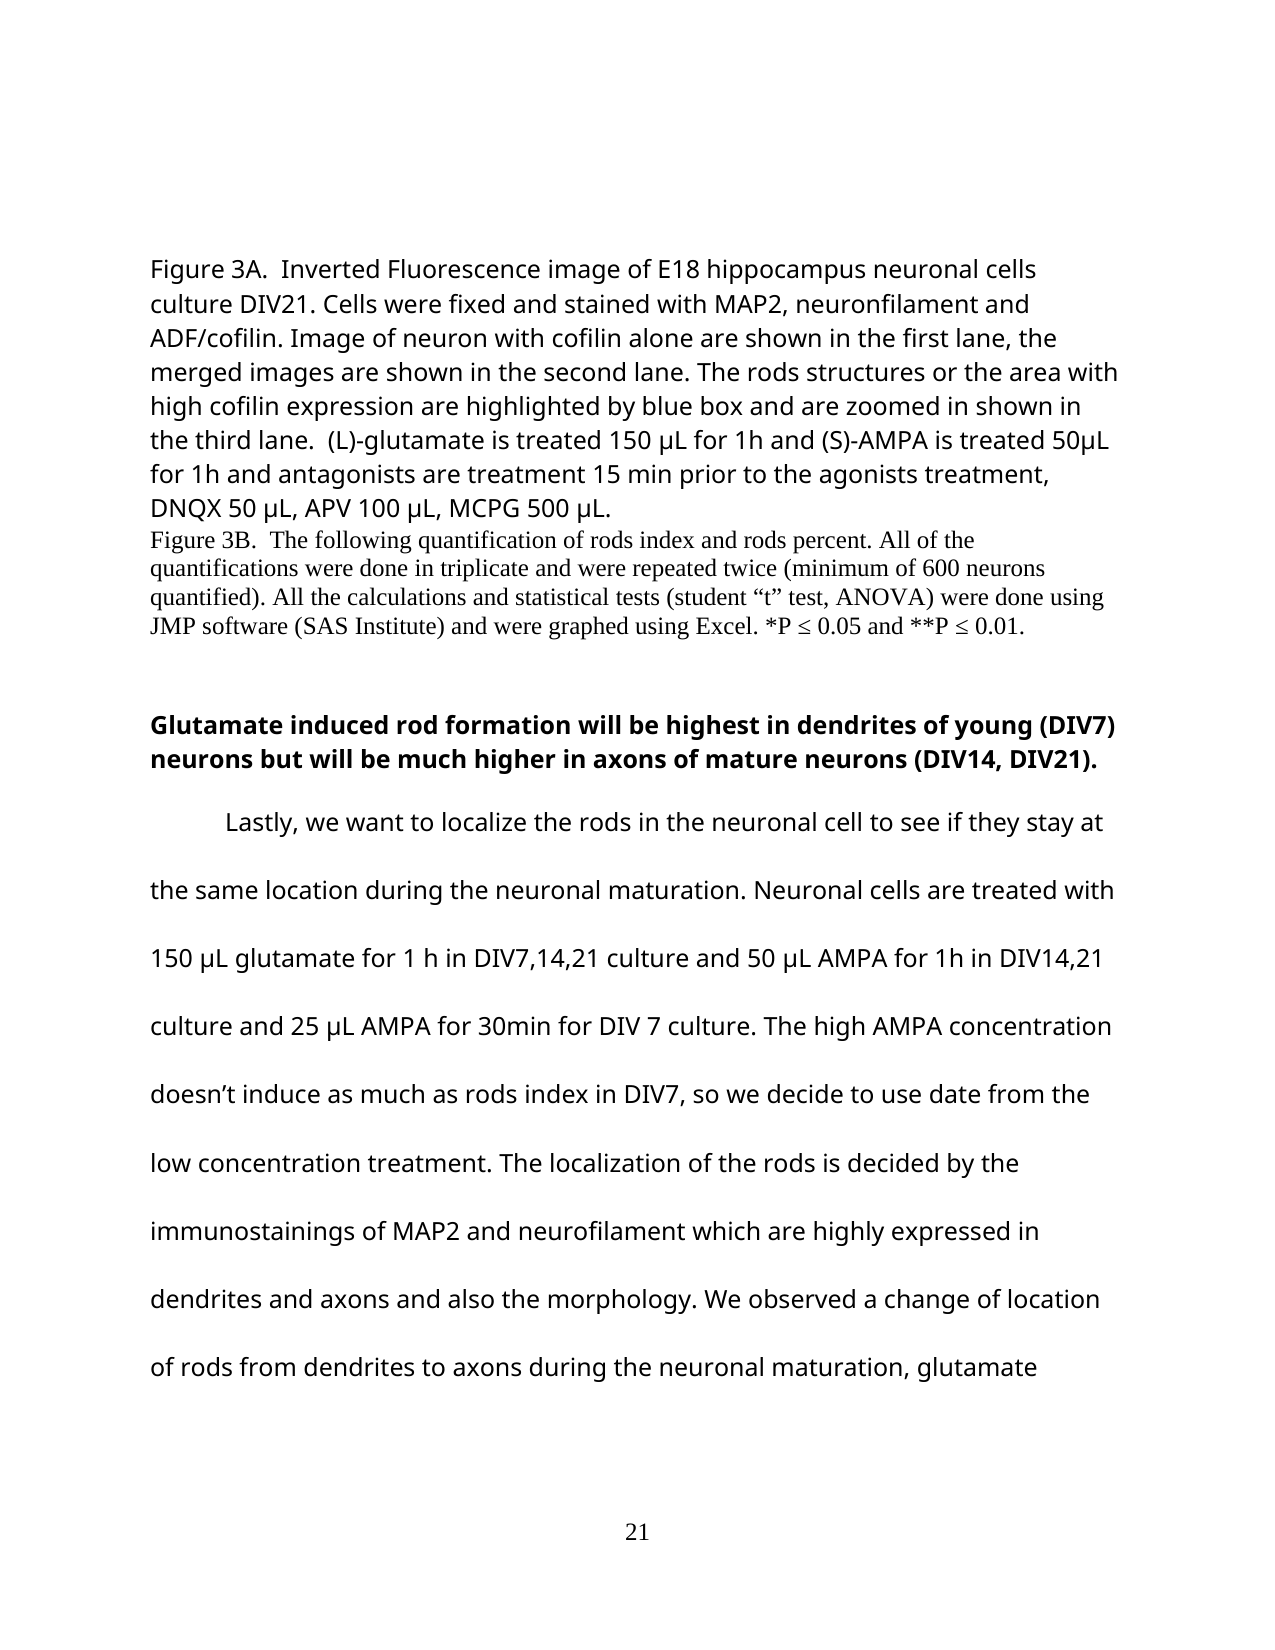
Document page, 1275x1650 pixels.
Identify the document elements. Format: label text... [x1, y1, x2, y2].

text Figure 3A. Inverted Fluorescence image of E18 hippocampus neuronal cells culture DIV21. Cells were fixed and stained with MAP2, neuronfilament and ADF/cofilin. Image of neuron with cofilin alone are shown in the first lane, the merged images are shown in the second lane. The rods structures or the area with high cofilin expression are highlighted by blue box and are zoomed in shown in the third lane. (L)-glutamate is treated 150 µL for 1h and (S)-AMPA is treated 50µL for 1h and antagonists are treatment 15 min prior to the agonists treatment, DNQX 50 µL, APV 100 µL, MCPG 500 µL. [150, 252, 1125, 525]
text Glutamate induced rod formation will be highest in dendrites of young (DIV7) neurons but will be much higher in axons of mature neurons (DIV14, DIV21). [150, 708, 1125, 776]
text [150, 805, 1125, 1384]
text Figure 3B. The following quantification of rods index and rods percent. All of the quantifications were done in triplicate and were repeated twice (minimum of 600 neurons quantified). All the calculations and statistical tests (student “t” test, ANOVA) were done using JMP software (SAS Institute) and were graphed using Excel. *P ≤ 0.05 and **P ≤ 0.01. [150, 525, 1125, 640]
